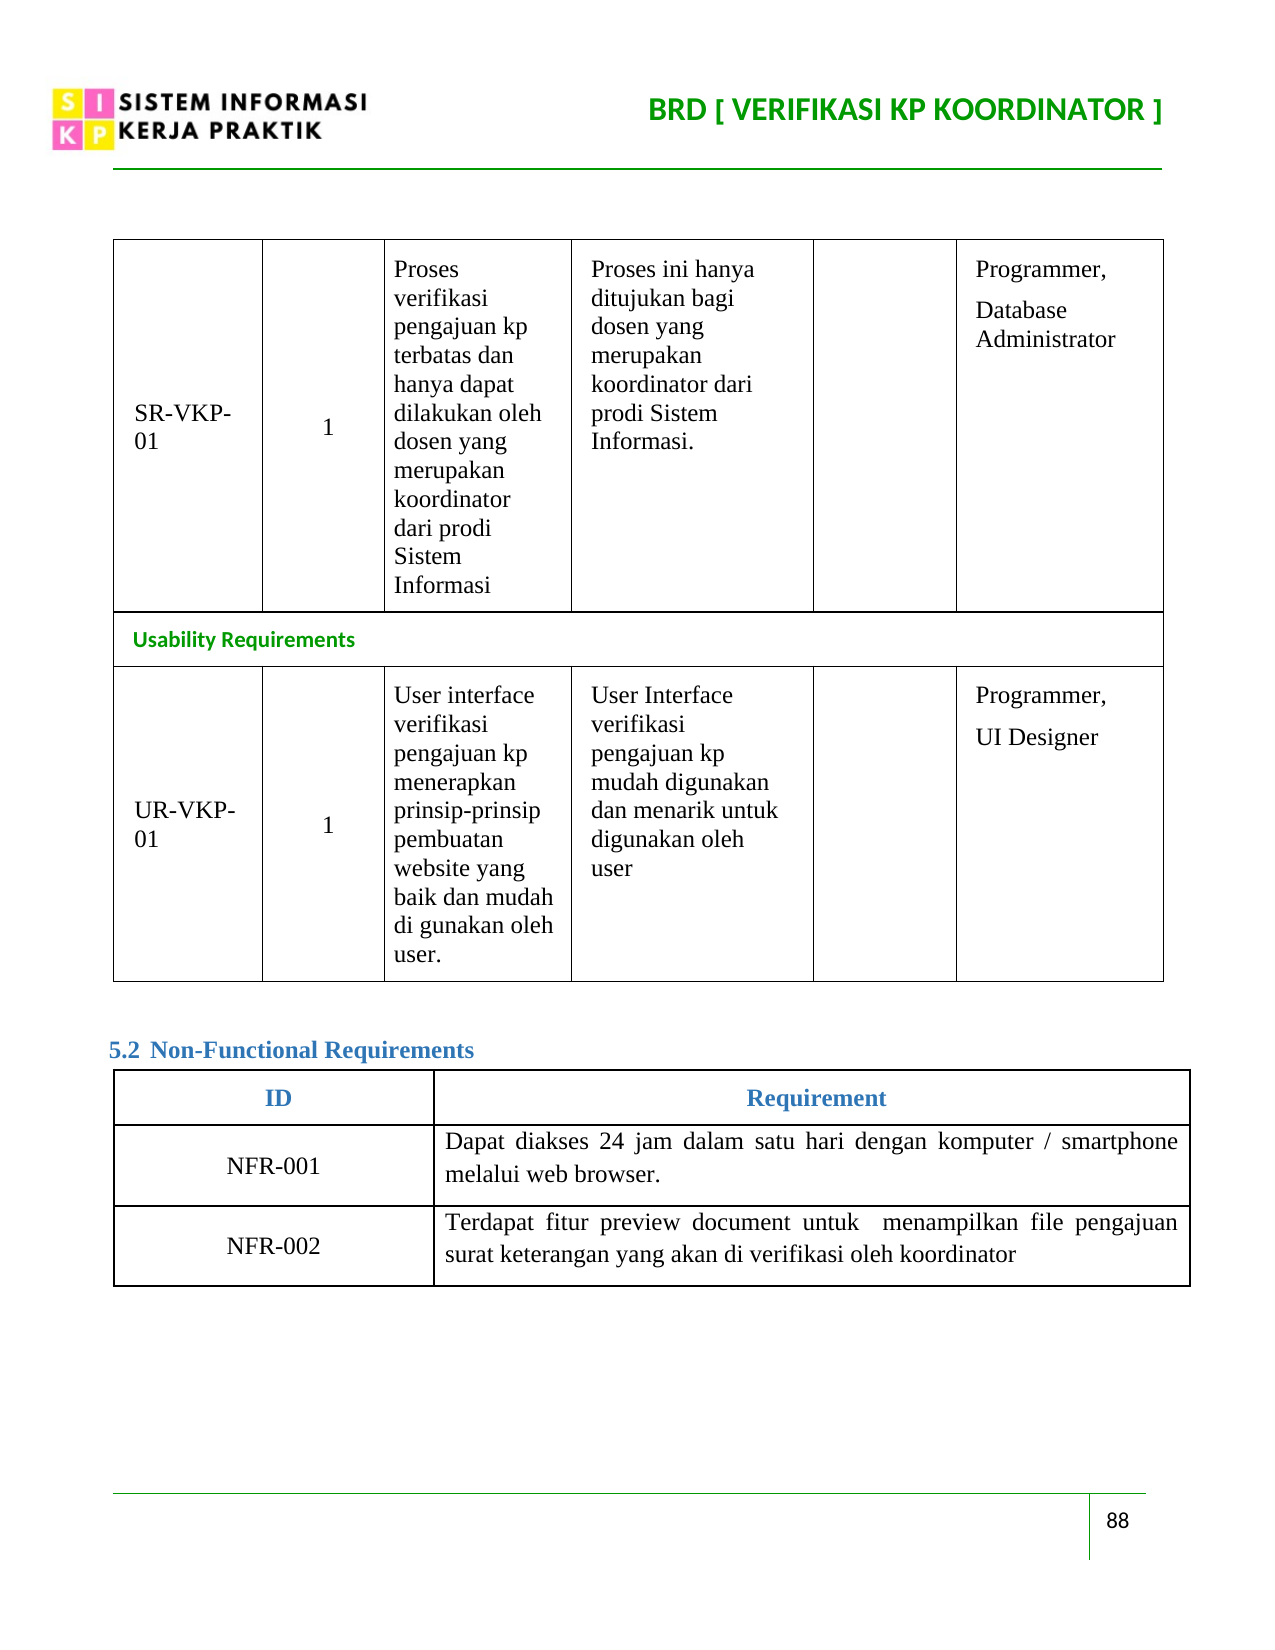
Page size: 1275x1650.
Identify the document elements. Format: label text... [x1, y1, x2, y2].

table_cell SR-VKP-01 [114, 240, 262, 611]
table_cell Proses verifikasi pengajuan kp terbatas dan hanya dapat dilakukan oleh dosen yang merupakan koordinator dari prodi Sistem Informasi [385, 240, 571, 611]
table_cell NFR-002 [115, 1207, 433, 1285]
table_cell Usability Requirements [114, 613, 1163, 666]
table_cell Programmer, UI Designer [957, 667, 1163, 981]
table_cell Proses ini hanya ditujukan bagi dosen yang merupakan koordinator dari prodi Sistem Informasi. [572, 240, 813, 611]
picture [40, 76, 403, 161]
table_cell Terdapat fitur preview document untuk menampilkan file pengajuan surat keterangan yang akan di verifikasi oleh koordinator [435, 1207, 1189, 1285]
table_cell UR-VKP-01 [114, 667, 262, 981]
table_cell User interface verifikasi pengajuan kp menerapkan prinsip-prinsip pembuatan website yang baik dan mudah di gunakan oleh user. [385, 667, 571, 981]
table_cell User Interface verifikasi pengajuan kp mudah digunakan dan menarik untuk digunakan oleh user [572, 667, 813, 981]
table_cell 1 [263, 667, 384, 981]
table_header Requirement [435, 1071, 1189, 1124]
table_cell [814, 667, 956, 981]
table_cell 1 [263, 240, 384, 611]
table_cell Dapat diakses 24 jam dalam satu hari dengan komputer / smartphone melalui web browser. [435, 1126, 1189, 1204]
subtitle Non-Functional Requirements [109, 1035, 1162, 1064]
table_header ID [115, 1071, 433, 1124]
table_cell NFR-001 [115, 1126, 433, 1204]
table_cell [814, 240, 956, 611]
table_cell Programmer, Database Administrator [957, 240, 1163, 611]
